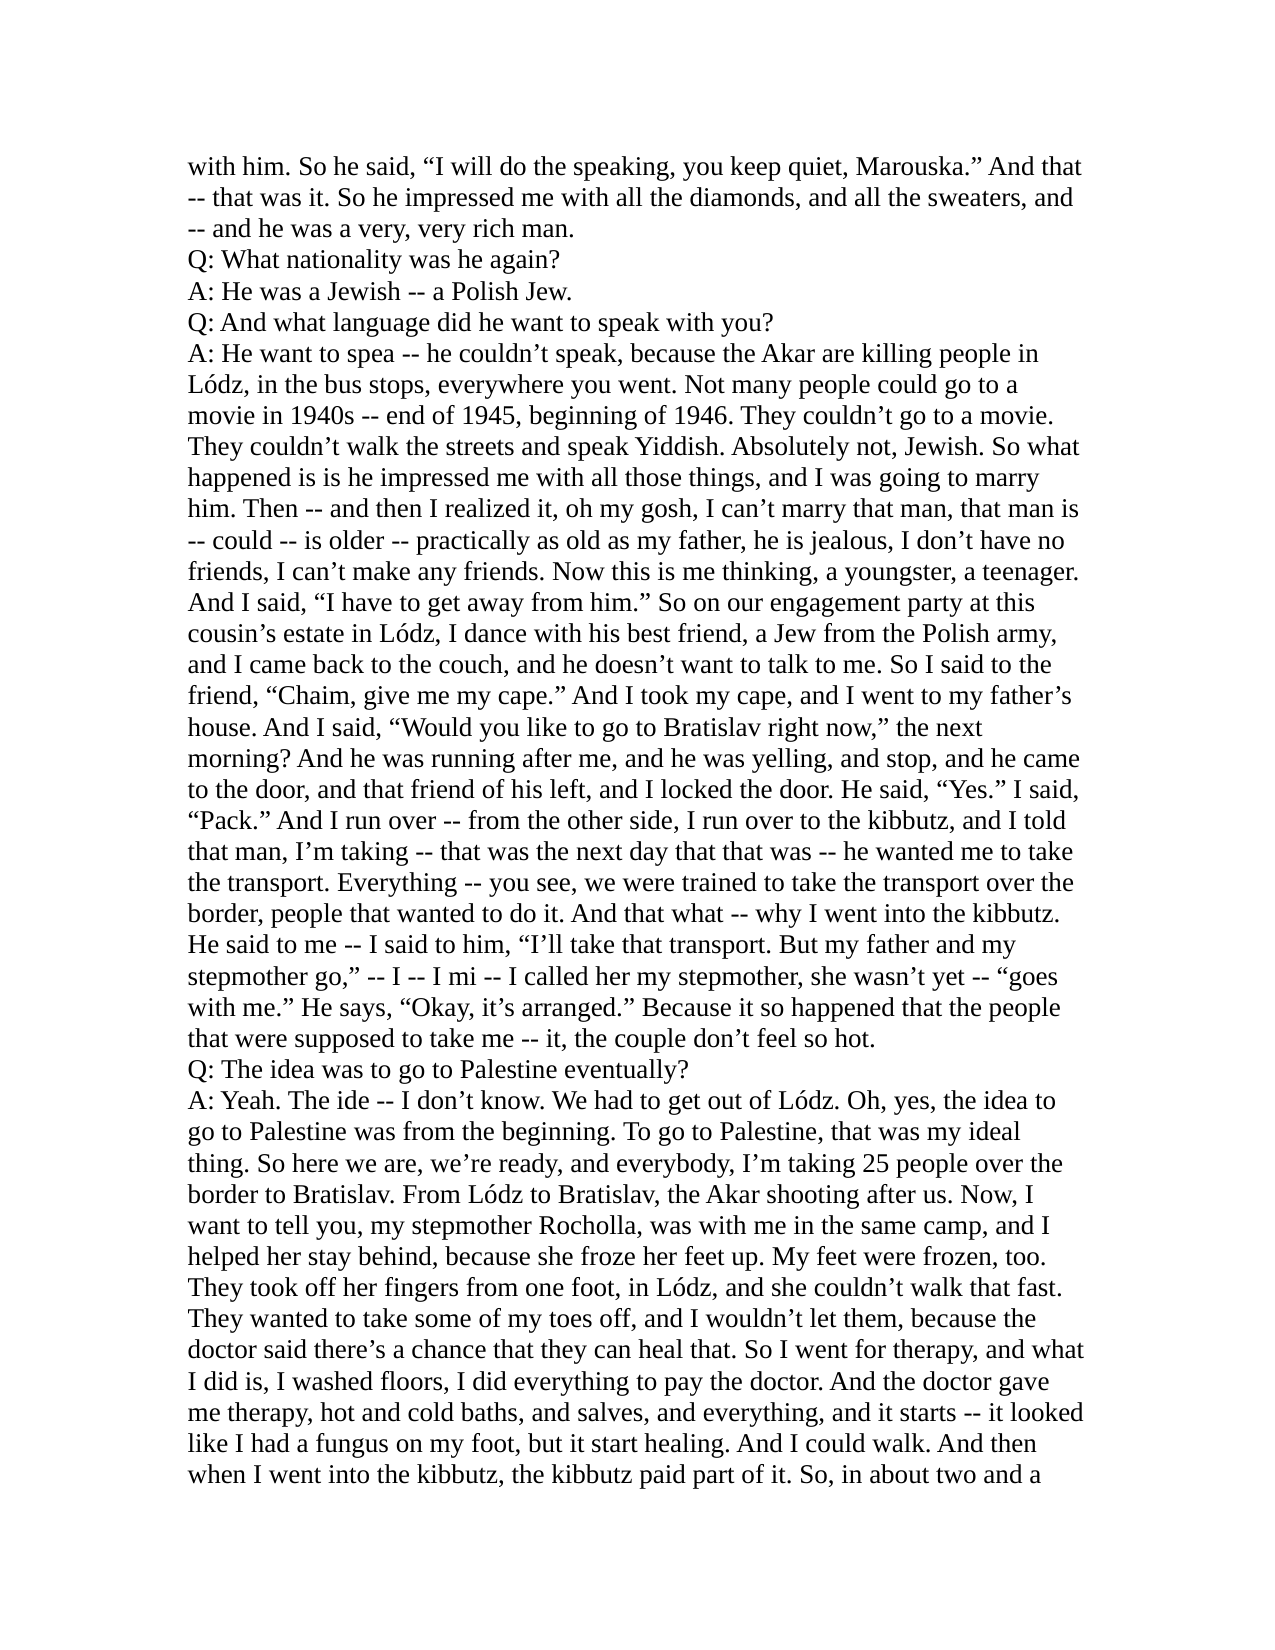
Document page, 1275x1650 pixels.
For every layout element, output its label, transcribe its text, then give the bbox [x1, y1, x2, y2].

text Q: What nationality was he again? [187, 274, 1087, 306]
text A: He was a Jewish -- a Polish Jew. [187, 306, 1087, 337]
text A: He want to spea -- he couldn’t speak, because the Akar are killing people in Lódz, in the bus stops, everywhere you went. Not many people could go to a movie in 1940s -- end of 1945, beginning of 1946. They couldn’t go to a movie. They couldn’t walk the streets and speak Yiddish. Absolutely not, Jewish. So what happened is is he impressed me with all those things, and I was going to marry him. Then -- and then I realized it, oh my gosh, I can’t marry that man, that man is -- could -- is older -- practically as old as my father, he is jealous, I don’t have no friends, I can’t make any friends. Now this is me thinking, a youngster, a teenager. And I said, “I have to get away from him.” So on our engagement party at this cousin’s estate in Lódz, I dance with his best friend, a Jew from the Polish army, and I came back to the couch, and he doesn’t want to talk to me. So I said to the friend, “Chaim, give me my cape.” And I took my cape, and I went to my father’s house. And I said, “Would you like to go to Bratislav right now,” the next morning? And he was running after me, and he was yelling, and stop, and he came to the door, and that friend of his left, and I locked the door. He said, “Yes.” I said, “Pack.” And I run over -- from the other side, I run over to the kibbutz, and I told that man, I’m taking -- that was the next day that that was -- he wanted me to take the transport. Everything -- you see, we were trained to take the transport over the border, people that wanted to do it. And that what -- why I went into the kibbutz. He said to me -- I said to him, “I’ll take that transport. But my father and my stepmother go,” -- I -- I mi -- I called her my stepmother, she wasn’t yet -- “goes with me.” He says, “Okay, it’s arranged.” Because it so happened that the people that were supposed to take me -- it, the couple don’t feel so hot. [187, 368, 1087, 1084]
text Q: The idea was to go to Palestine eventually? [187, 1084, 1087, 1116]
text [187, 150, 1087, 274]
text Q: And what language did he want to speak with you? [187, 337, 1087, 368]
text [187, 1116, 1087, 1489]
